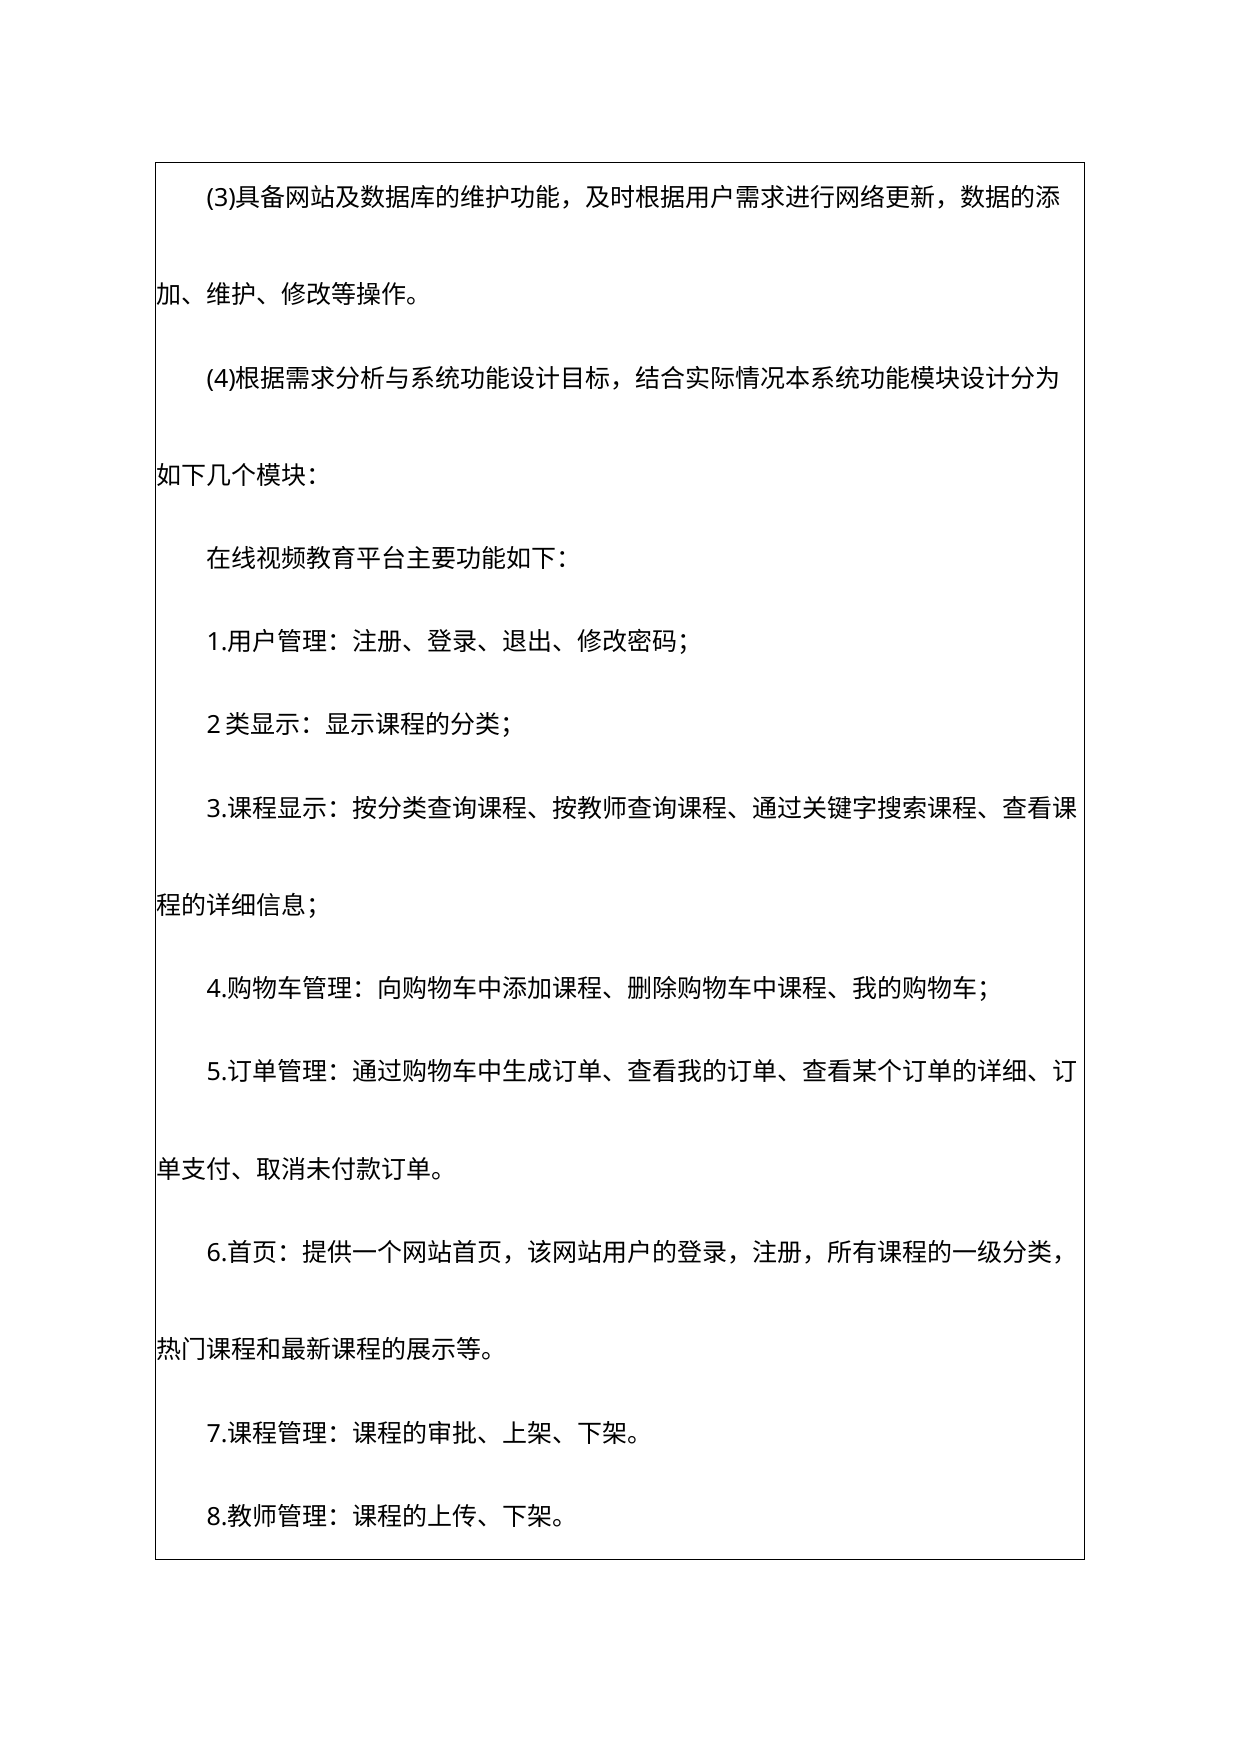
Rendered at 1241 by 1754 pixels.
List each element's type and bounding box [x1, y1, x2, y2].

table_cell [156, 163, 1084, 1559]
